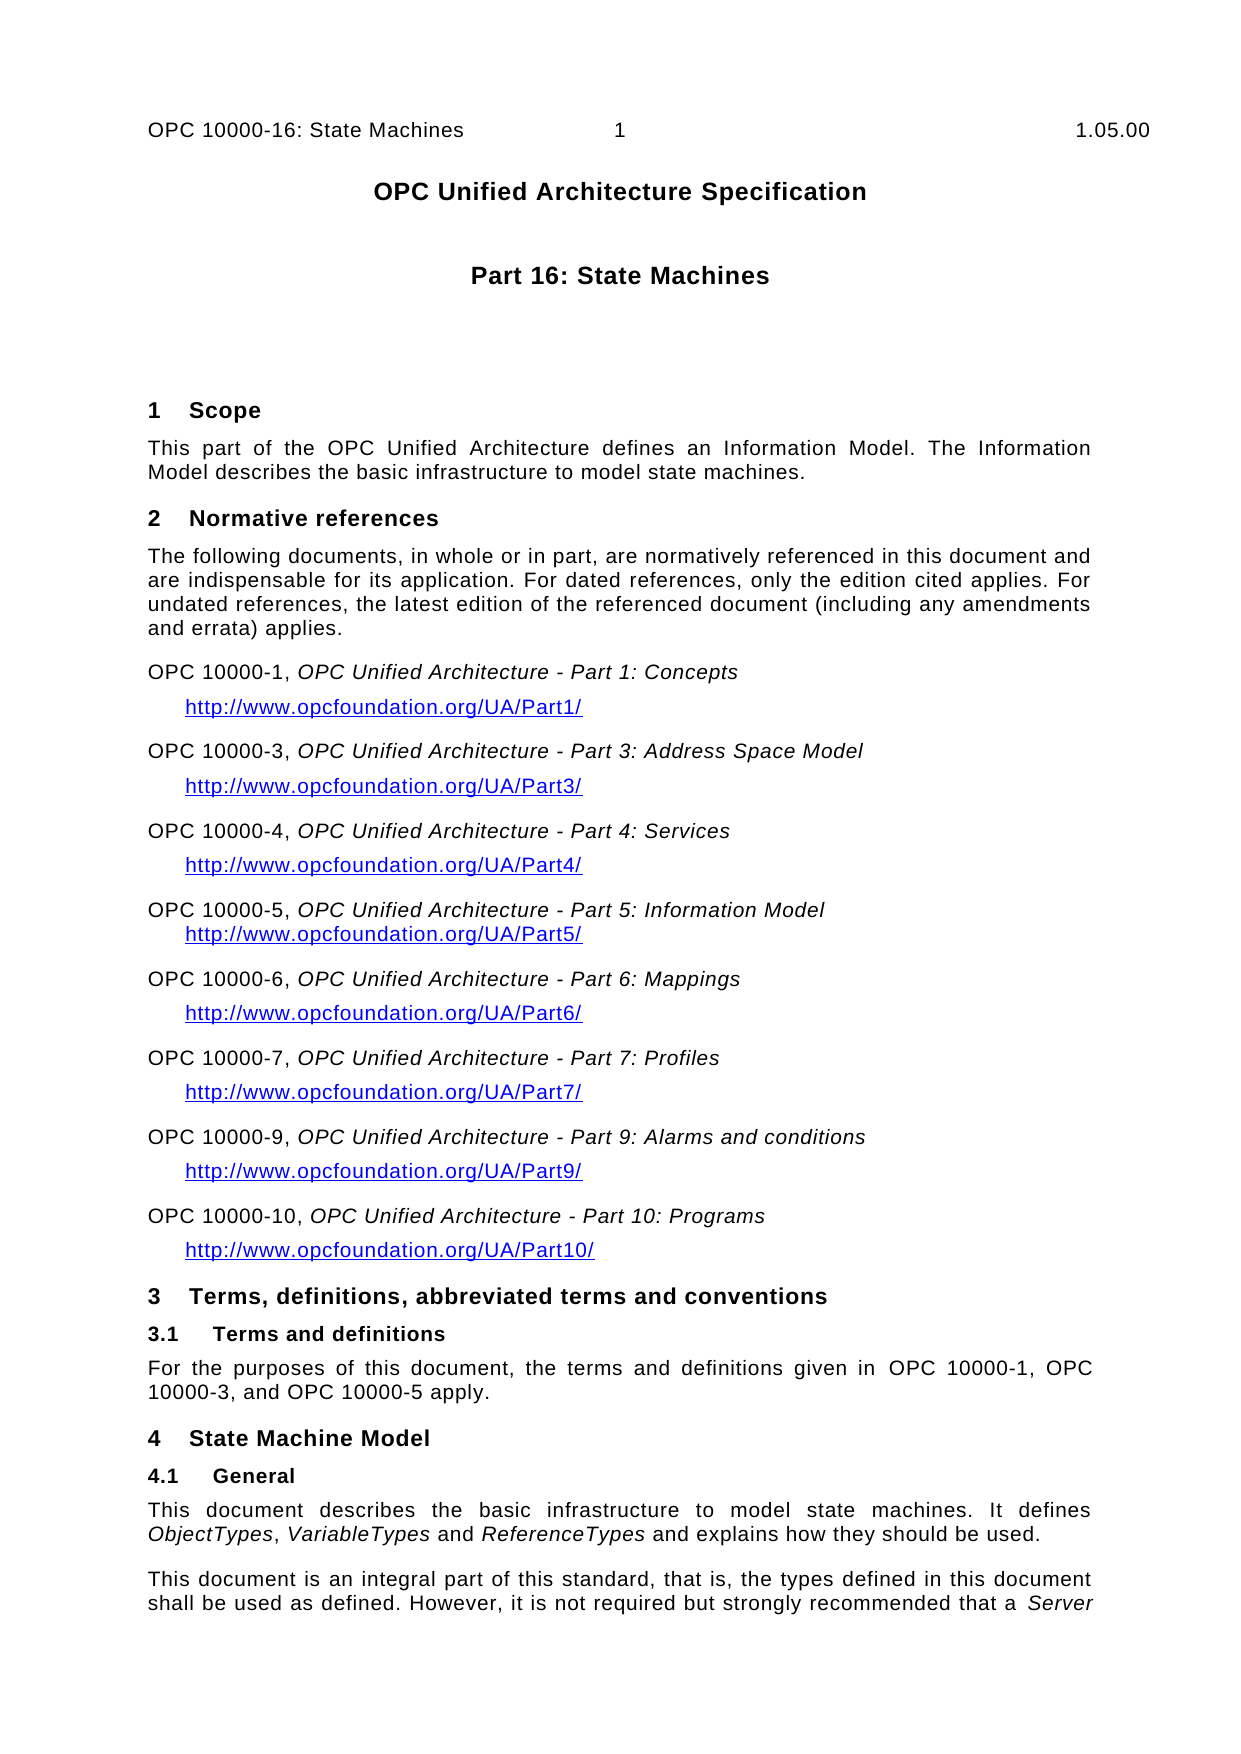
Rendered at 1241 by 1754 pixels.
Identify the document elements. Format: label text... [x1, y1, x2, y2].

text http://www.opcfoundation.org/UA/Part9/ [185, 1159, 1093, 1183]
subtitle State Machine Model [148, 1425, 1093, 1451]
title Part 16: State Machines [148, 261, 1093, 290]
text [148, 1567, 1093, 1615]
text This document describes the basic infrastructure to model state machines. It defines ObjectTypes, VariableTypes and ReferenceTypes and explains how they should be used. [148, 1498, 1093, 1546]
subtitle Normative references [148, 504, 1093, 531]
text This part of the OPC Unified Architecture defines an Information Model. The Information Model describes the basic infrastructure to model state machines. [148, 436, 1093, 484]
subtitle Terms, definitions, abbreviated terms and conventions [148, 1283, 1093, 1309]
text For the purposes of this document, the terms and definitions given in OPC 10000-1, OPC 10000-3, and OPC 10000-5 apply. [148, 1356, 1093, 1404]
text http://www.opcfoundation.org/UA/Part4/ [185, 853, 1093, 877]
text http://www.opcfoundation.org/UA/Part6/ [185, 1001, 1093, 1025]
text http://www.opcfoundation.org/UA/Part3/ [185, 774, 1093, 798]
text The following documents, in whole or in part, are normatively referenced in this document and are indispensable for its application. For dated references, only the edition cited applies. For undated references, the latest edition of the referenced document (including any amendments and errata) applies. [148, 543, 1093, 639]
text http://www.opcfoundation.org/UA/Part7/ [185, 1080, 1093, 1104]
text OPC 10000-7, OPC Unified Architecture - Part 7: Profiles [148, 1046, 1093, 1069]
text http://www.opcfoundation.org/UA/Part5/ [185, 922, 1093, 946]
text OPC 10000-4, OPC Unified Architecture - Part 4: Services [148, 818, 1093, 842]
text OPC 10000-5, OPC Unified Architecture - Part 5: Information Model [148, 898, 1093, 922]
text http://www.opcfoundation.org/UA/Part10/ [185, 1238, 1093, 1262]
subtitle General [148, 1464, 1093, 1488]
text OPC 10000-9, OPC Unified Architecture - Part 9: Alarms and conditions [148, 1125, 1093, 1149]
text OPC 10000-6, OPC Unified Architecture - Part 6: Mappings [148, 966, 1093, 990]
text OPC 10000-1, OPC Unified Architecture - Part 1: Concepts [148, 660, 1093, 684]
title OPC Unified Architecture Specification [148, 177, 1093, 206]
text http://www.opcfoundation.org/UA/Part1/ [185, 694, 1093, 718]
text OPC 10000-3, OPC Unified Architecture - Part 3: Address Space Model [148, 739, 1093, 763]
subtitle Terms and definitions [148, 1322, 1093, 1346]
subtitle Scope [148, 397, 1093, 423]
text OPC 10000-10, OPC Unified Architecture - Part 10: Programs [148, 1204, 1093, 1228]
